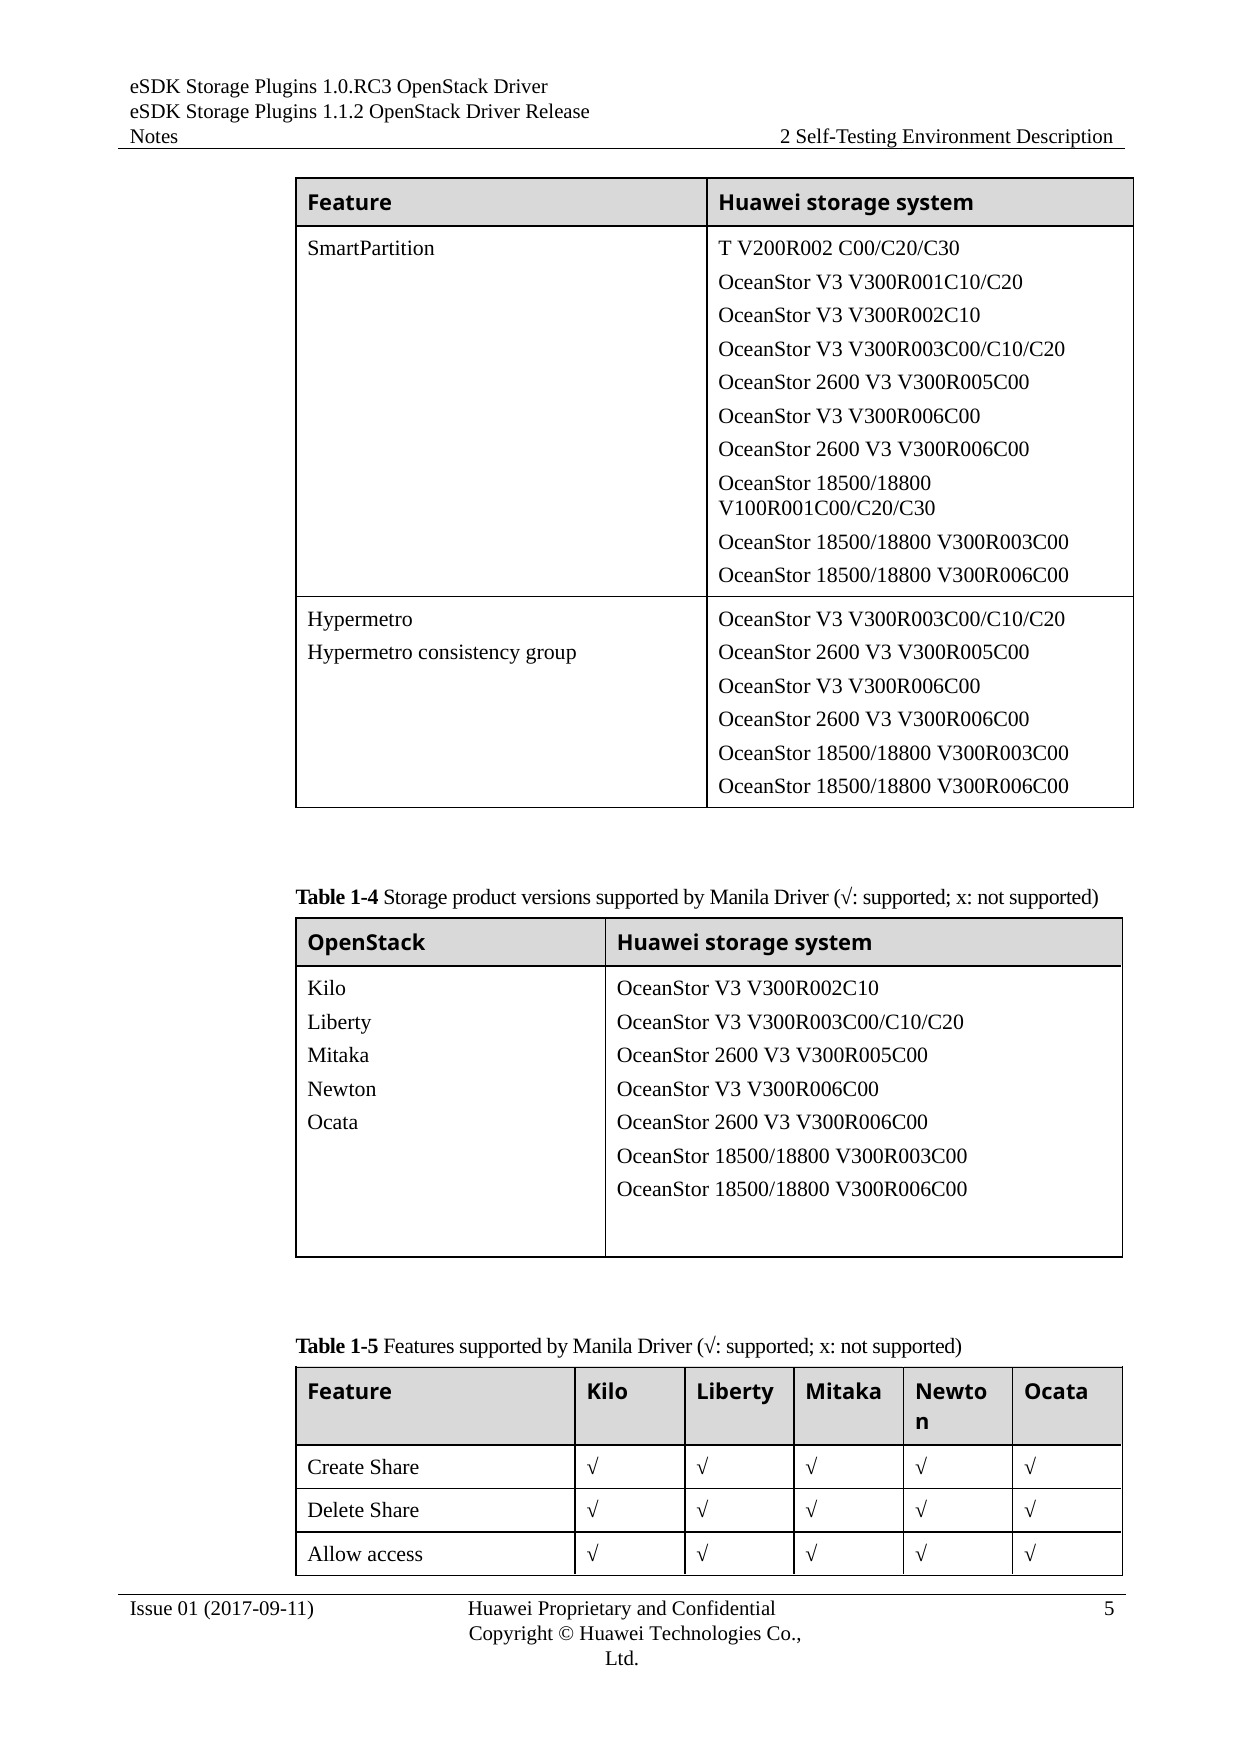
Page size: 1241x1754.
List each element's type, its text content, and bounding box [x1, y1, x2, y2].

table_cell Delete Share [297, 1489, 574, 1531]
table_cell √ [904, 1446, 1012, 1488]
table_cell √ [576, 1533, 684, 1574]
table_header Kilo [576, 1368, 684, 1444]
list Storage product versions supported by Manila Driver (√: supported; x: not supported) [295, 884, 1122, 909]
table_header Liberty [686, 1368, 793, 1444]
table_header OpenStack [297, 919, 605, 965]
table_cell Kilo Liberty Mitaka Newton Ocata [297, 967, 605, 1256]
table_cell √ [1013, 1444, 1122, 1488]
table_cell T V200R002 C00/C20/C30 OceanStor V3 V300R001C10/C20 OceanStor V3 V300R002C10 OceanStor V3 V300R003C00/C10/C20 OceanStor 2600 V3 V300R005C00 OceanStor V3 V300R006C00 OceanStor 2600 V3 V300R006C00 OceanStor 18500/18800 V100R001C00/C20/C30 OceanStor 18500/18800 V300R003C00 OceanStor 18500/18800 V300R006C00 [708, 227, 1133, 596]
table_cell SmartPartition [297, 227, 706, 596]
table_cell √ [795, 1533, 903, 1574]
table_header Huawei storage system [606, 919, 1122, 965]
table_cell √ [576, 1446, 684, 1488]
table_cell √ [904, 1489, 1012, 1531]
table_cell OceanStor V3 V300R003C00/C10/C20 OceanStor 2600 V3 V300R005C00 OceanStor V3 V300R006C00 OceanStor 2600 V3 V300R006C00 OceanStor 18500/18800 V300R003C00 OceanStor 18500/18800 V300R006C00 [708, 597, 1133, 807]
list Features supported by Manila Driver (√: supported; x: not supported) [295, 1333, 1122, 1358]
table_cell √ [795, 1446, 903, 1488]
table_cell OceanStor V3 V300R002C10 OceanStor V3 V300R003C00/C10/C20 OceanStor 2600 V3 V300R005C00 OceanStor V3 V300R006C00 OceanStor 2600 V3 V300R006C00 OceanStor 18500/18800 V300R003C00 OceanStor 18500/18800 V300R006C00 [606, 965, 1122, 1256]
table_header Huawei storage system [708, 179, 1133, 225]
table_cell √ [686, 1446, 793, 1488]
table_header Newton [904, 1368, 1012, 1444]
table_cell √ [904, 1533, 1012, 1574]
table_header Feature [297, 179, 706, 225]
table_cell √ [1013, 1531, 1122, 1574]
table_cell Create Share [297, 1446, 574, 1488]
table_cell Allow access [297, 1533, 574, 1574]
table_header Feature [297, 1368, 574, 1444]
table_cell √ [576, 1489, 684, 1531]
table_cell √ [686, 1533, 793, 1574]
table_cell √ [1013, 1488, 1122, 1531]
table_cell Hypermetro Hypermetro consistency group [297, 597, 706, 807]
table_cell √ [686, 1489, 793, 1531]
table_header Ocata [1013, 1368, 1122, 1444]
table_cell √ [795, 1489, 903, 1531]
table_header Mitaka [795, 1368, 903, 1444]
